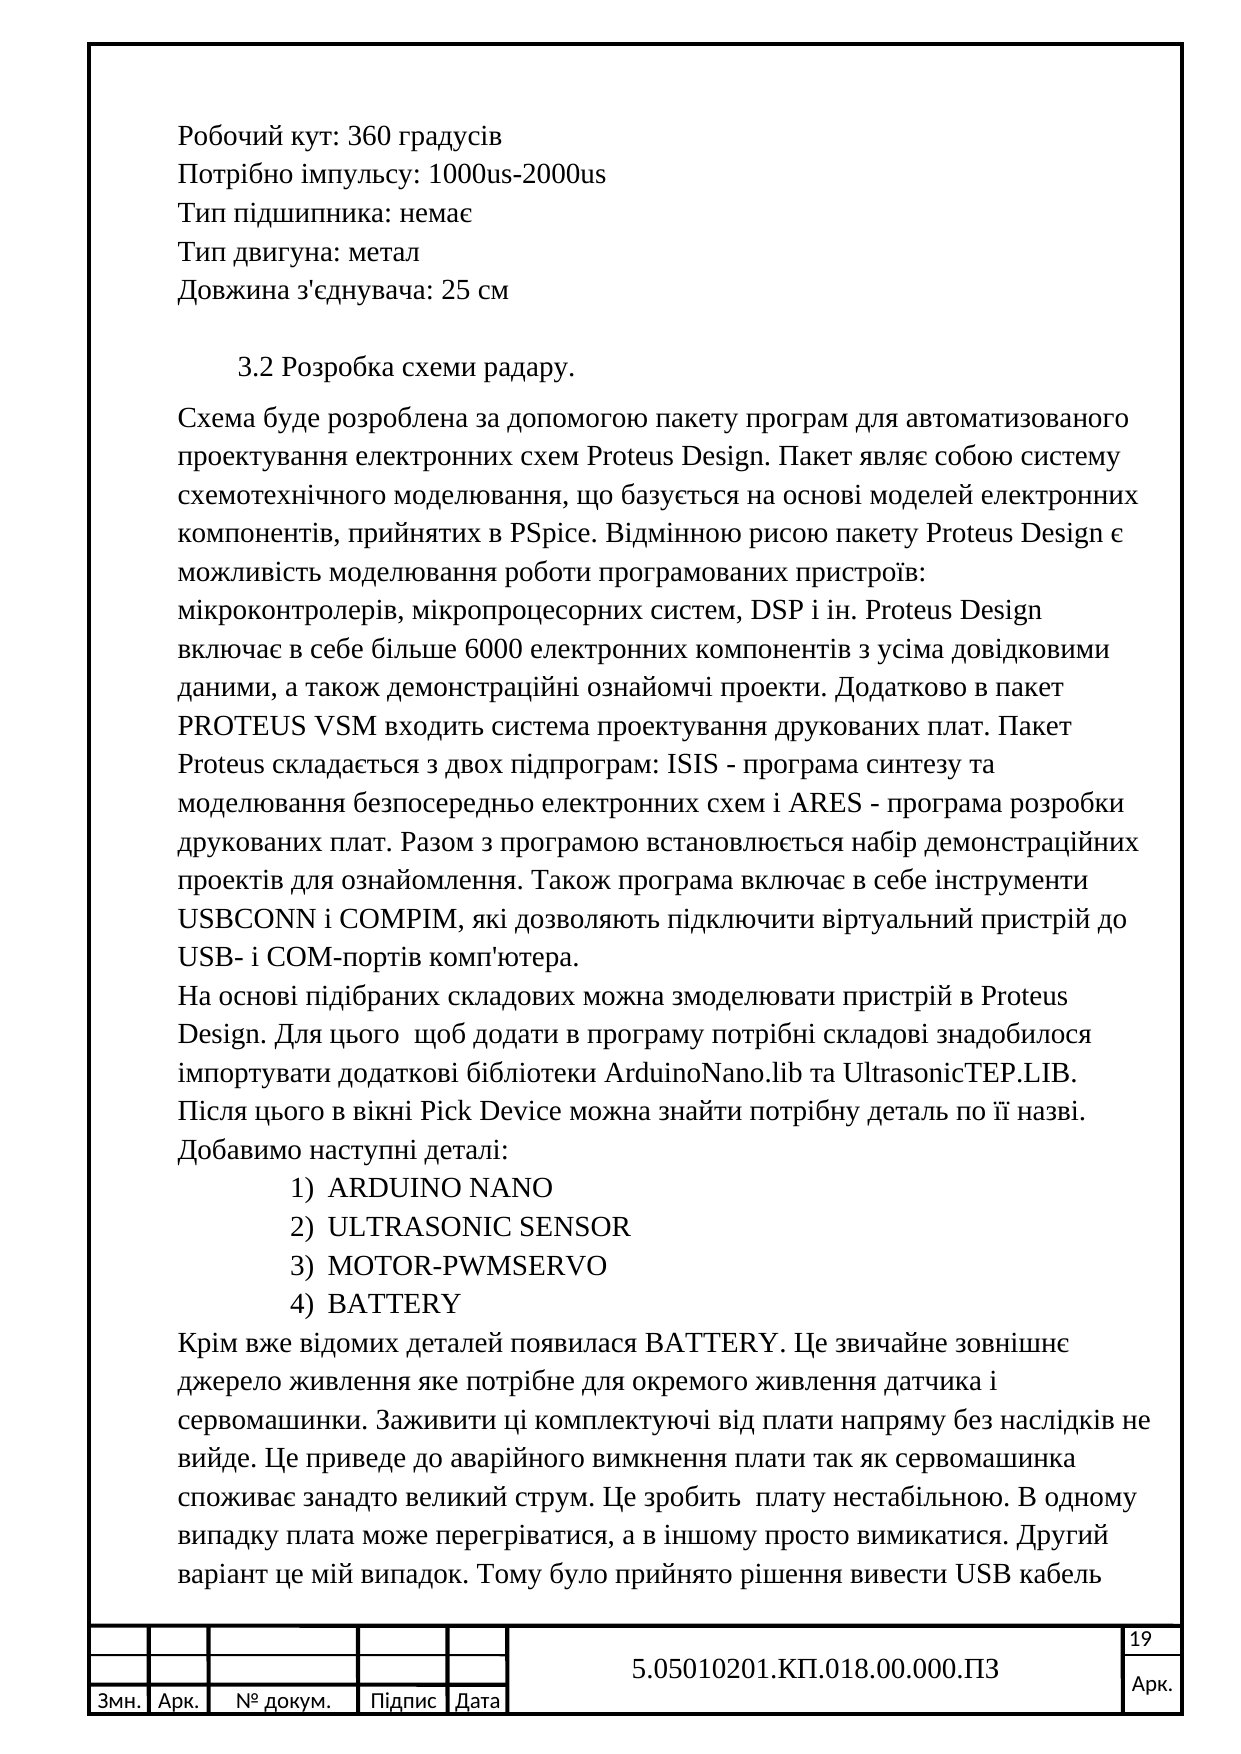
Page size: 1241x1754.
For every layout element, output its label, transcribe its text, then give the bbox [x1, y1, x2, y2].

text Потрібно імпульсу: 1000us-2000us [177, 157, 1152, 190]
text Робочий кут: 360 градусів [177, 118, 1152, 152]
text Тип підшипника: немає [177, 195, 1152, 229]
list ARDUINO NANO [290, 1171, 1152, 1204]
text Добавимо наступні деталі: [177, 1132, 1152, 1166]
subtitle 3.2 Розробка схеми радару. [237, 349, 1152, 383]
list BATTERY [290, 1286, 1152, 1320]
list MOTOR-PWMSERVO [290, 1248, 1152, 1281]
text Тип двигуна: метал [177, 234, 1152, 267]
list ULTRASONIC SENSOR [290, 1209, 1152, 1243]
text Схема буде розроблена за допомогою пакету програм для автоматизованого проектування електронних схем Proteus Design. Пакет являє собою систему схемотехнічного моделювання, що базується на основі моделей електронних компонентів, прийнятих в PSpice. Відмінною рисою пакету Proteus Design є можливість моделювання роботи програмованих пристроїв: мікроконтролерів, мікропроцесорних систем, DSP і ін. Proteus Design включає в себе більше 6000 електронних компонентів з усіма довідковими даними, а також демонстраційні ознайомчі проекти. Додатково в пакет PROTEUS VSM входить система проектування друкованих плат. Пакет Proteus складається з двох підпрограм: ISIS - програма синтезу та моделювання безпосередньо електронних схем і ARES - програма розробки друкованих плат. Разом з програмою встановлюється набір демонстраційних проектів для ознайомлення. Також програма включає в себе інструменти USBCONN і COMPIM, які дозволяють підключити віртуальний пристрій до USB- і COM-портів комп'ютера. [177, 400, 1152, 973]
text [177, 1325, 1152, 1589]
text Довжина з'єднувача: 25 см [177, 272, 1152, 306]
text На основі підібраних складових можна змоделювати пристрій в Proteus Design. Для цього щоб додати в програму потрібні складові знадобилося імпортувати додаткові бібліотеки ArduinoNano.lib та UltrasonicTEP.LIB. Після цього в вікні Pick Device можна знайти потрібну деталь по її назві. [177, 978, 1152, 1127]
